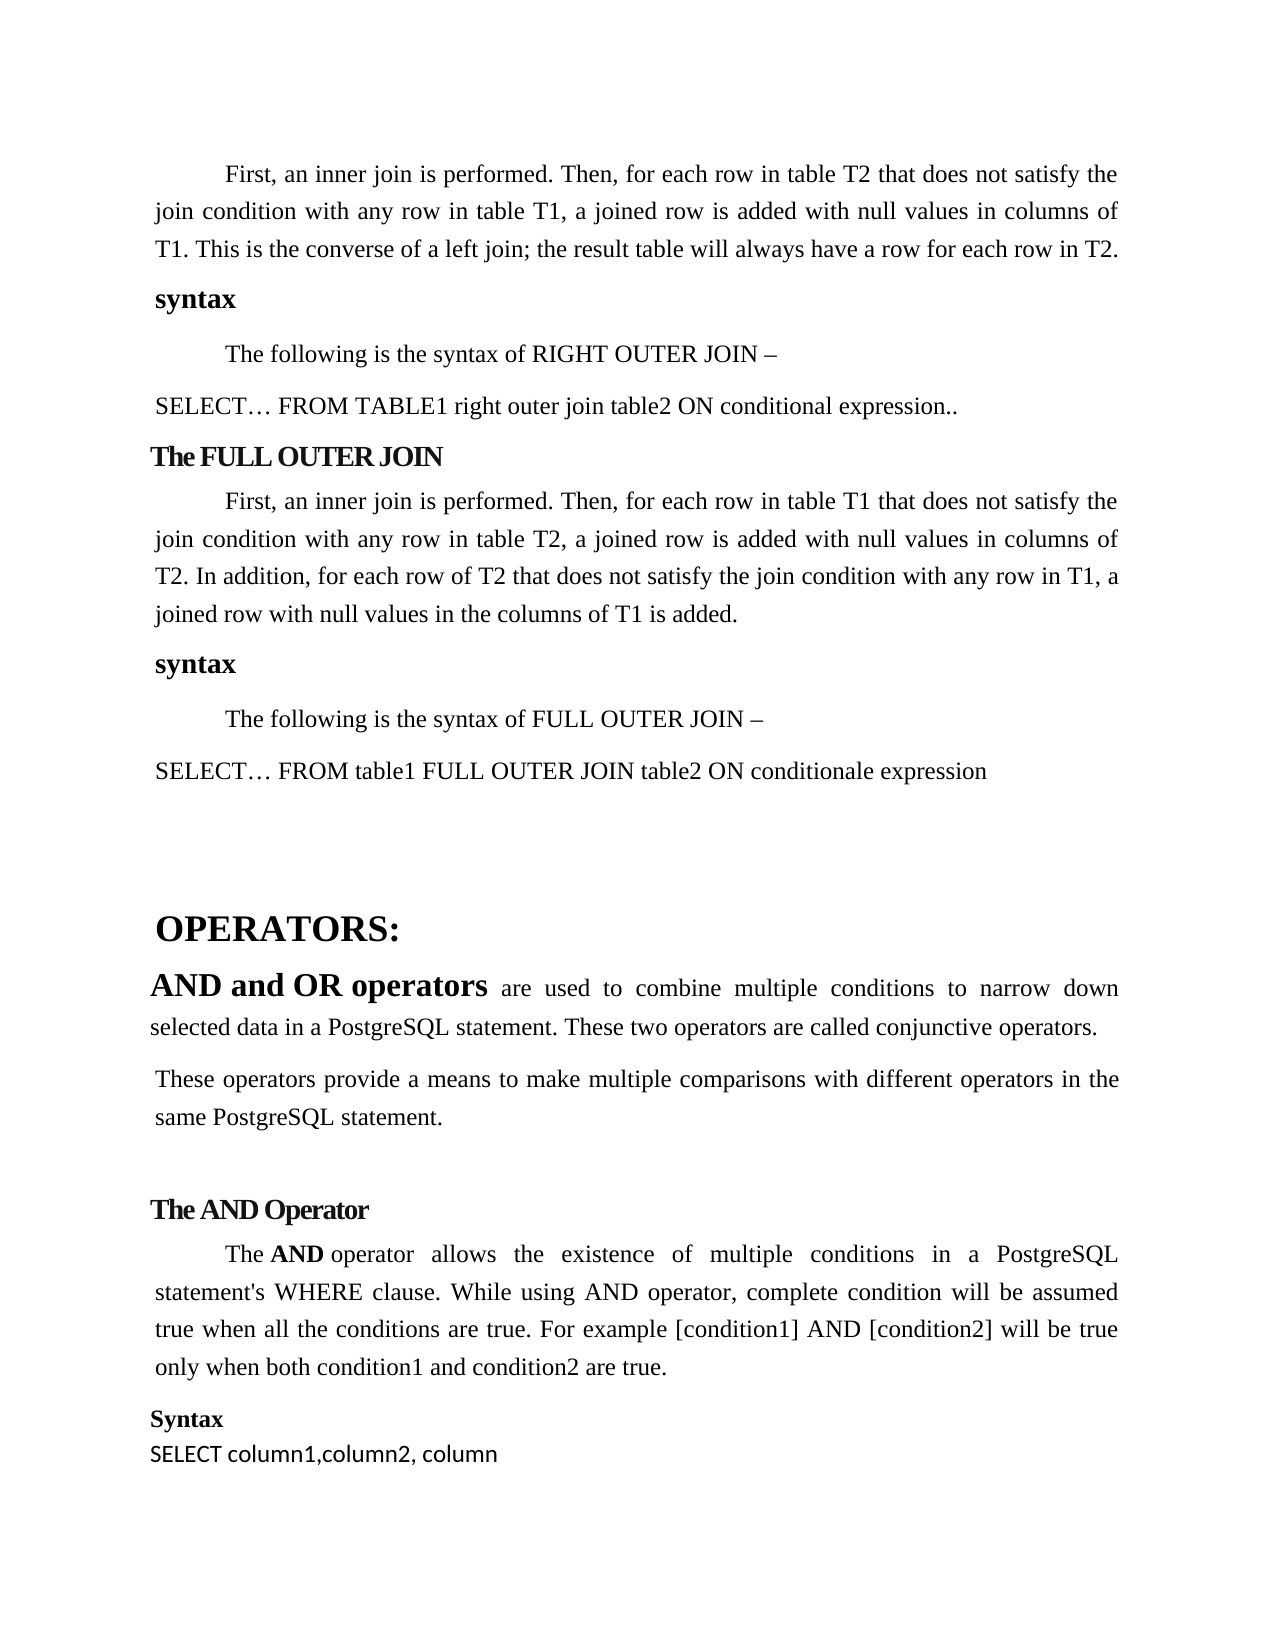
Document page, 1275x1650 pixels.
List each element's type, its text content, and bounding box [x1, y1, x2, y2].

subtitle Syntax [150, 1396, 1120, 1433]
subtitle The FULL OUTER JOIN [150, 435, 1120, 472]
text SELECT column1,column2, column [150, 1438, 1125, 1469]
text AND and OR operators are used to combine multiple conditions to narrow down selected data in a PostgreSQL statement. These two operators are called conjunctive operators. [150, 965, 1120, 1041]
text OPERATORS: [155, 907, 1120, 950]
text These operators provide a means to make multiple comparisons with different operators in the same PostgreSQL statement. [155, 1056, 1120, 1131]
text The following is the syntax of RIGHT OUTER JOIN – [155, 330, 1120, 367]
text First, an inner join is performed. Then, for each row in table T2 that does not satisfy the join condition with any row in table T1, a joined row is added with null values in columns of T1. This is the converse of a left join; the result table will always have a row for each row in T2. [155, 150, 1120, 262]
text syntax [155, 642, 1120, 680]
subtitle The AND Operator [150, 1188, 1120, 1226]
text The AND operator allows the existence of multiple conditions in a PostgreSQL statement's WHERE clause. While using AND operator, complete condition will be assumed true when all the conditions are true. For example [condition1] AND [condition2] will be true only when both condition1 and condition2 are true. [155, 1231, 1120, 1381]
text First, an inner join is performed. Then, for each row in table T1 that does not satisfy the join condition with any row in table T2, a joined row is added with null values in columns of T2. In addition, for each row of T2 that does not satisfy the join condition with any row in T1, a joined row with null values in the columns of T1 is added. [155, 477, 1120, 627]
text The following is the syntax of FULL OUTER JOIN – [155, 695, 1120, 732]
text SELECT… FROM table1 FULL OUTER JOIN table2 ON conditionale expression [155, 747, 1120, 785]
text syntax [155, 277, 1120, 315]
text SELECT… FROM TABLE1 right outer join table2 ON conditional expression.. [155, 382, 1120, 420]
